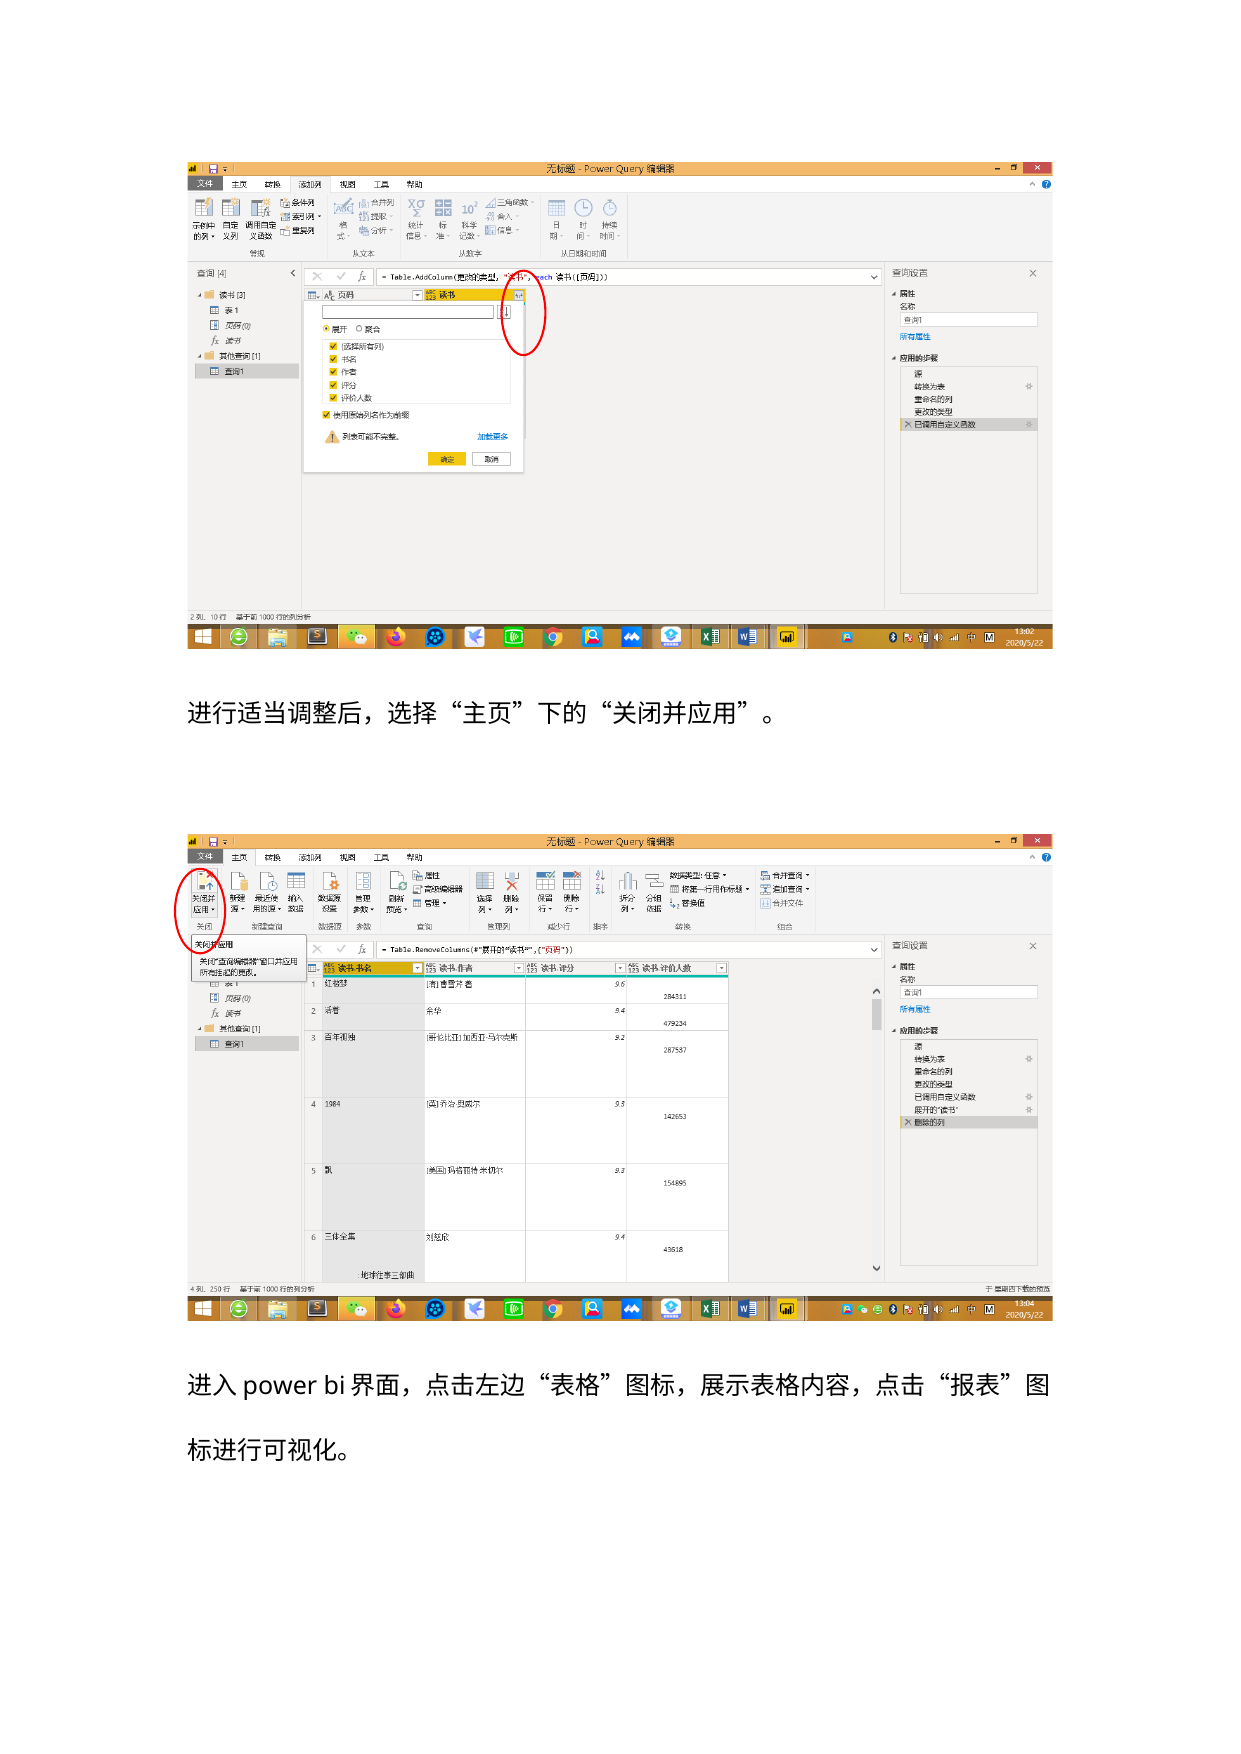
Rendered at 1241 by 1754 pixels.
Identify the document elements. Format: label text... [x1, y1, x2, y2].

text 进入power bi界面，点击左边“表格”图标，展示表格内容，点击“报表”图标进行可视化。 [187, 1351, 1053, 1481]
picture [187, 871, 224, 952]
picture [187, 162, 1053, 649]
text 进行适当调整后，选择“主页”下的“关闭并应用”。 [187, 679, 1053, 744]
picture [187, 834, 1053, 1321]
